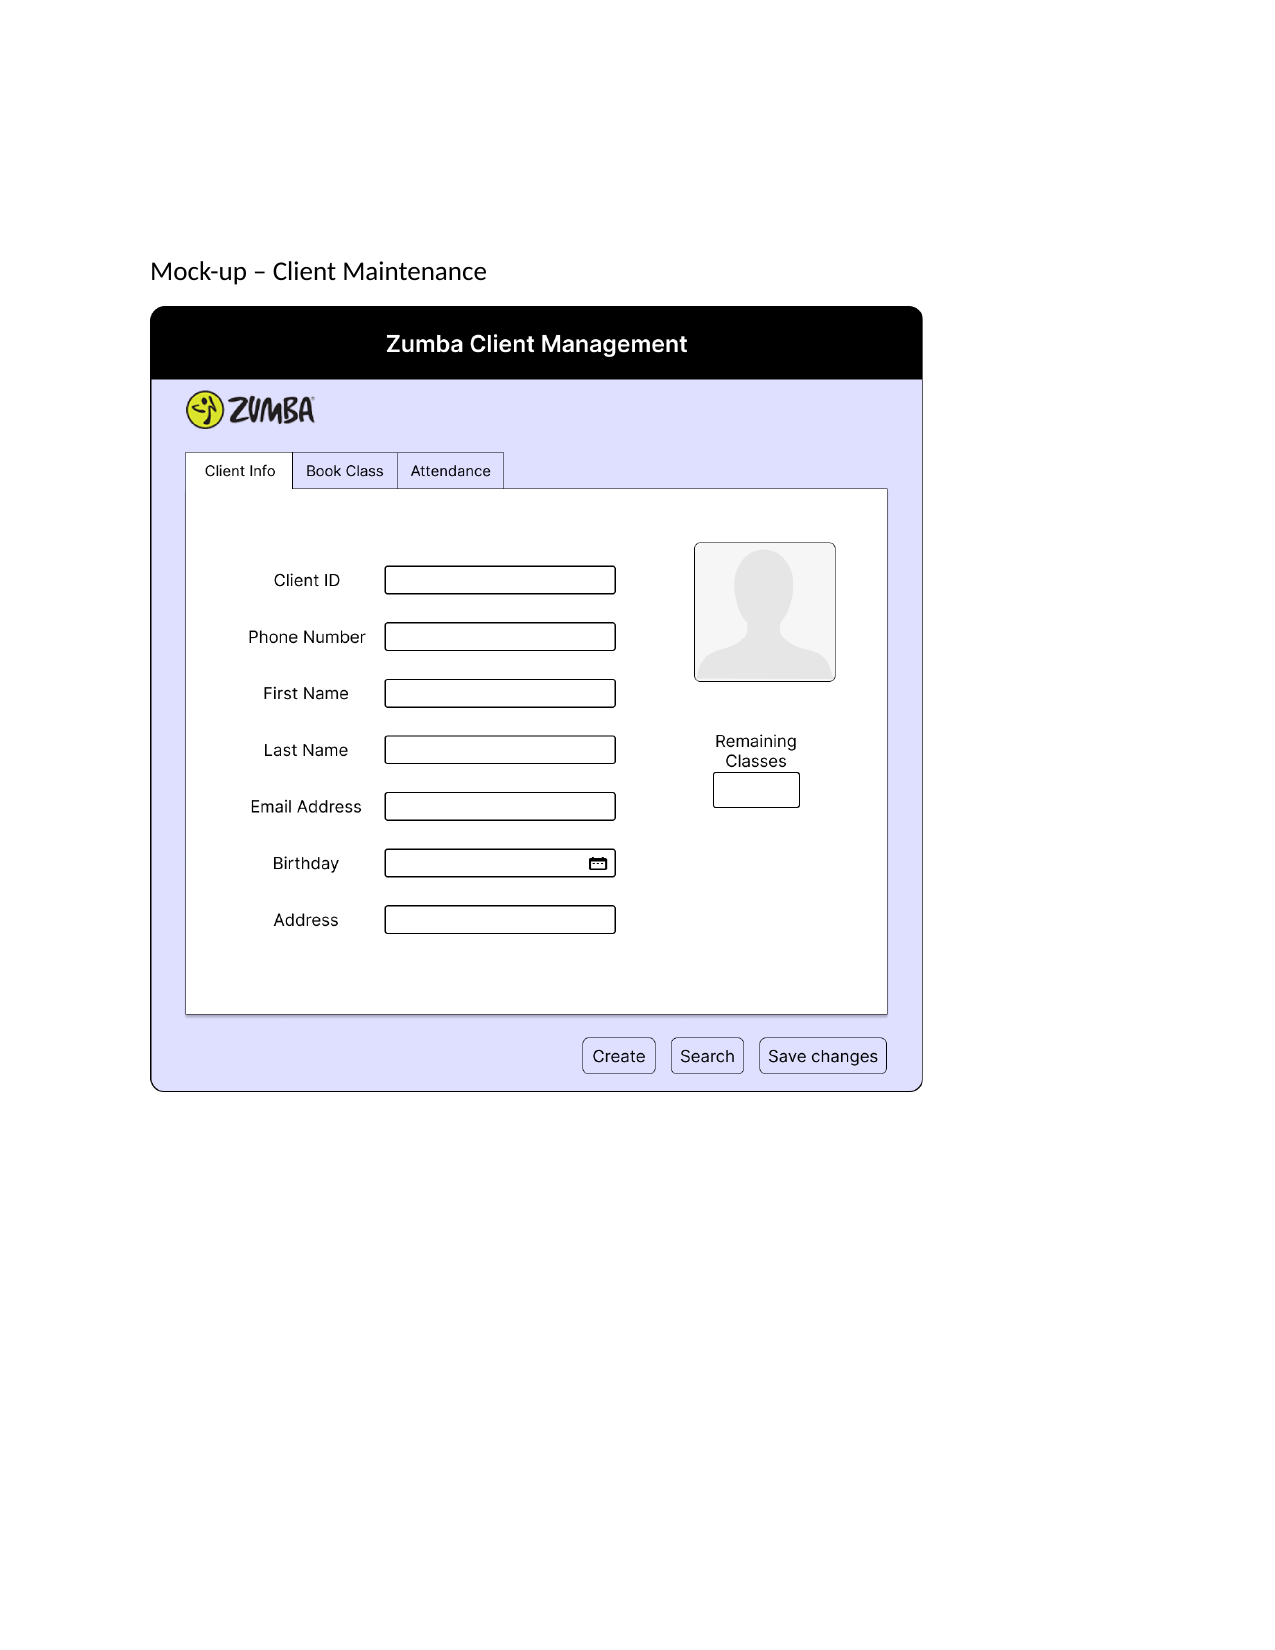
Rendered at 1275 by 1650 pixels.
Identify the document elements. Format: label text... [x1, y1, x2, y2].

picture [150, 306, 923, 1092]
text Mock-up – Client Maintenance [150, 254, 1125, 288]
